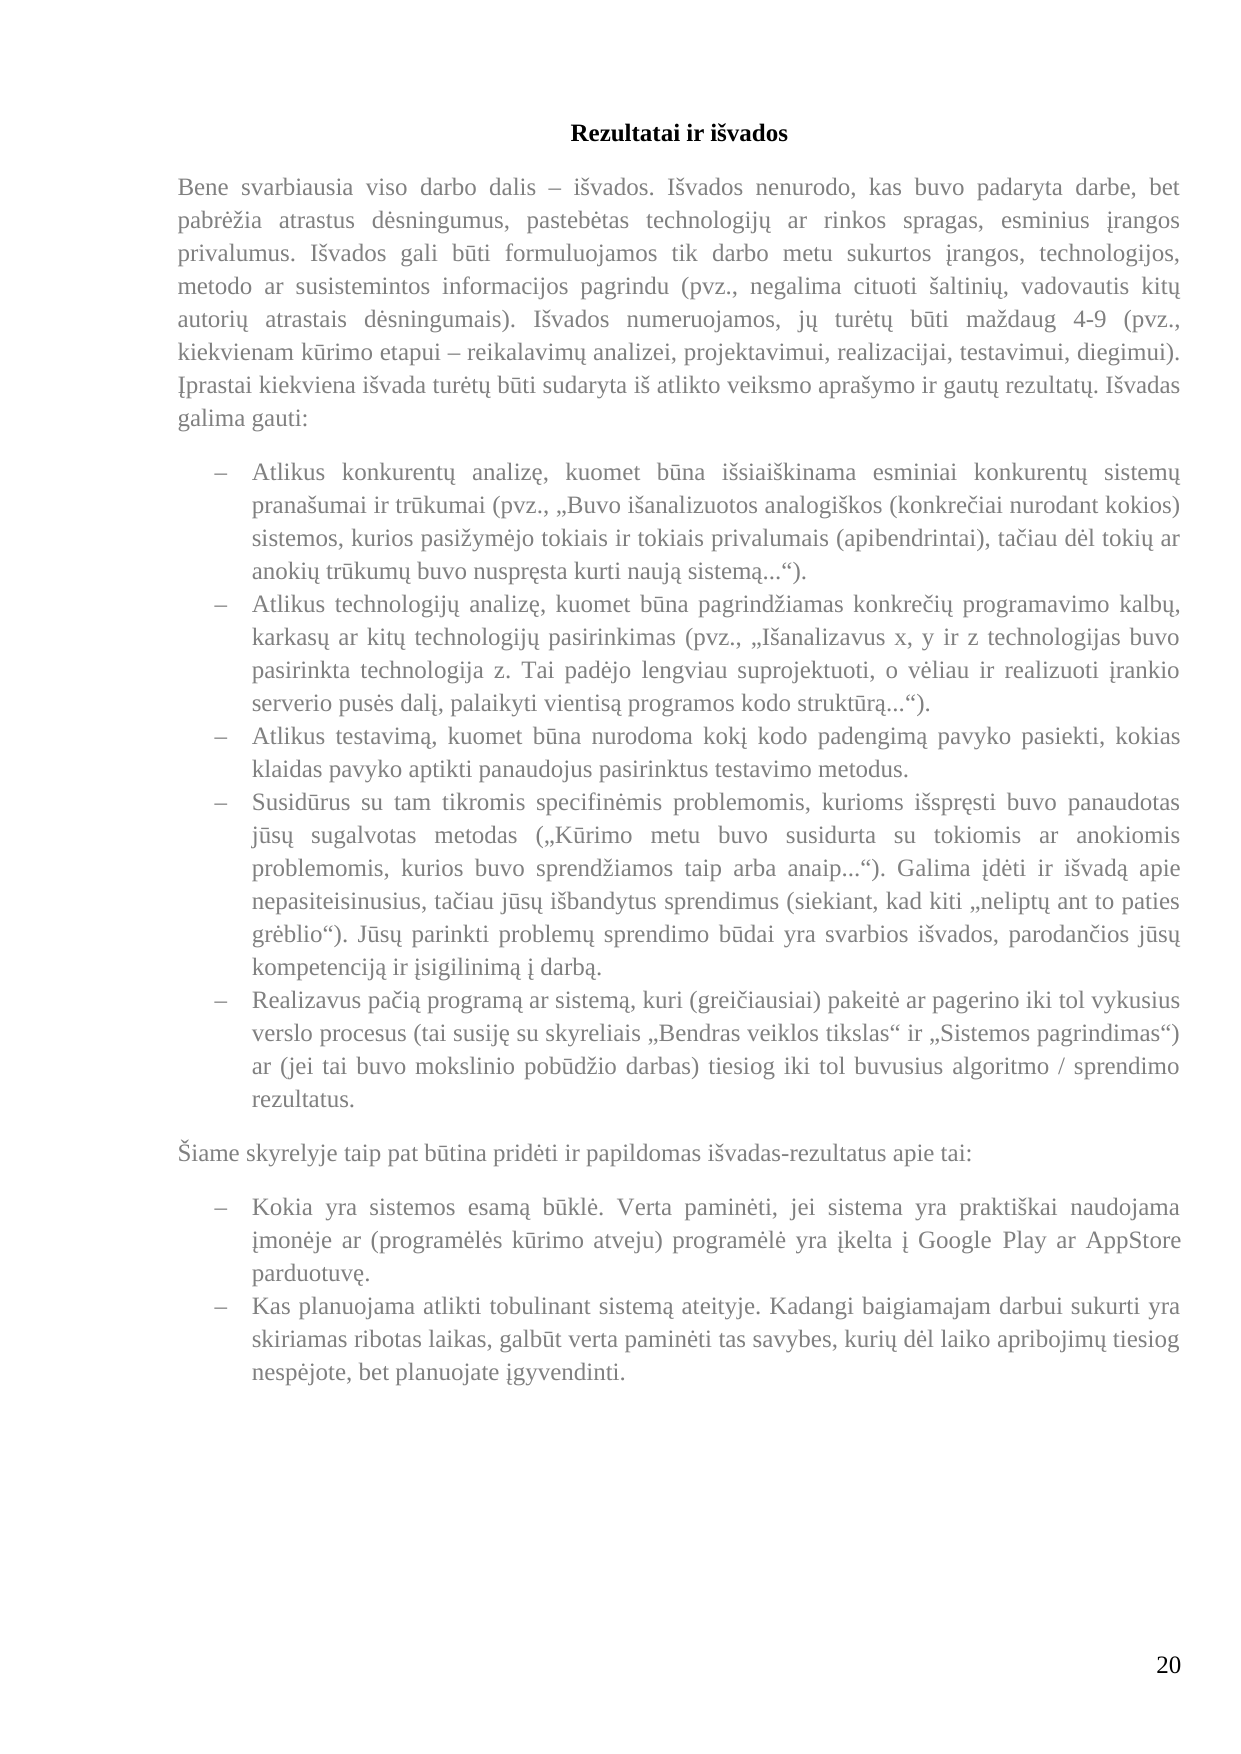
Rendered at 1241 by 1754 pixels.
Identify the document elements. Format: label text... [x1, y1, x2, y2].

text Šiame skyrelyje taip pat būtina pridėti ir papildomas išvadas-rezultatus apie tai: [177, 1138, 1181, 1167]
list Atlikus technologijų analizę, kuomet būna pagrindžiamas konkrečių programavimo kalbų, karkasų ar kitų technologijų pasirinkimas (pvz., „Išanalizavus x, y ir z technologijas buvo pasirinkta technologija z. Tai padėjo lengviau suprojektuoti, o vėliau ir realizuoti įrankio serverio pusės dalį, palaikyti vientisą programos kodo struktūrą...“). [214, 589, 1181, 717]
list Realizavus pačią programą ar sistemą, kuri (greičiausiai) pakeitė ar pagerino iki tol vykusius verslo procesus (tai susiję su skyreliais „Bendras veiklos tikslas“ ir „Sistemos pagrindimas“) ar (jei tai buvo mokslinio pobūdžio darbas) tiesiog iki tol buvusius algoritmo / sprendimo rezultatus. [214, 985, 1181, 1113]
list Atlikus konkurentų analizę, kuomet būna išsiaiškinama esminiai konkurentų sistemų pranašumai ir trūkumai (pvz., „Buvo išanalizuotos analogiškos (konkrečiai nurodant kokios) sistemos, kurios pasižymėjo tokiais ir tokiais privalumais (apibendrintai), tačiau dėl tokių ar anokių trūkumų buvo nuspręsta kurti naują sistemą...“). [214, 457, 1181, 585]
list Atlikus testavimą, kuomet būna nurodoma kokį kodo padengimą pavyko pasiekti, kokias klaidas pavyko aptikti panaudojus pasirinktus testavimo metodus. [214, 721, 1181, 783]
text Bene svarbiausia viso darbo dalis – išvados. Išvados nenurodo, kas buvo padaryta darbe, bet pabrėžia atrastus dėsningumus, pastebėtas technologijų ar rinkos spragas, esminius įrangos privalumus. Išvados gali būti formuluojamos tik darbo metu sukurtos įrangos, technologijos, metodo ar susistemintos informacijos pagrindu (pvz., negalima cituoti šaltinių, vadovautis kitų autorių atrastais dėsningumais). Išvados numeruojamos, jų turėtų būti maždaug 4-9 (pvz., kiekvienam kūrimo etapui – reikalavimų analizei, projektavimui, realizacijai, testavimui, diegimui). Įprastai kiekviena išvada turėtų būti sudaryta iš atlikto veiksmo aprašymo ir gautų rezultatų. Išvadas galima gauti: [177, 172, 1181, 432]
list Kokia yra sistemos esamą būklė. Verta paminėti, jei sistema yra praktiškai naudojama įmonėje ar (programėlės kūrimo atveju) programėlė yra įkelta į Google Play ar AppStore parduotuvę. [214, 1192, 1181, 1287]
text Rezultatai ir išvados [177, 118, 1181, 147]
list Susidūrus su tam tikromis specifinėmis problemomis, kurioms išspręsti buvo panaudotas jūsų sugalvotas metodas („Kūrimo metu buvo susidurta su tokiomis ar anokiomis problemomis, kurios buvo sprendžiamos taip arba anaip...“). Galima įdėti ir išvadą apie nepasiteisinusius, tačiau jūsų išbandytus sprendimus (siekiant, kad kiti „neliptų ant to paties grėblio“). Jūsų parinkti problemų sprendimo būdai yra svarbios išvados, parodančios jūsų kompetenciją ir įsigilinimą į darbą. [214, 787, 1181, 981]
list Kas planuojama atlikti tobulinant sistemą ateityje. Kadangi baigiamajam darbui sukurti yra skiriamas ribotas laikas, galbūt verta paminėti tas savybes, kurių dėl laiko apribojimų tiesiog nespėjote, bet planuojate įgyvendinti. [214, 1291, 1181, 1386]
